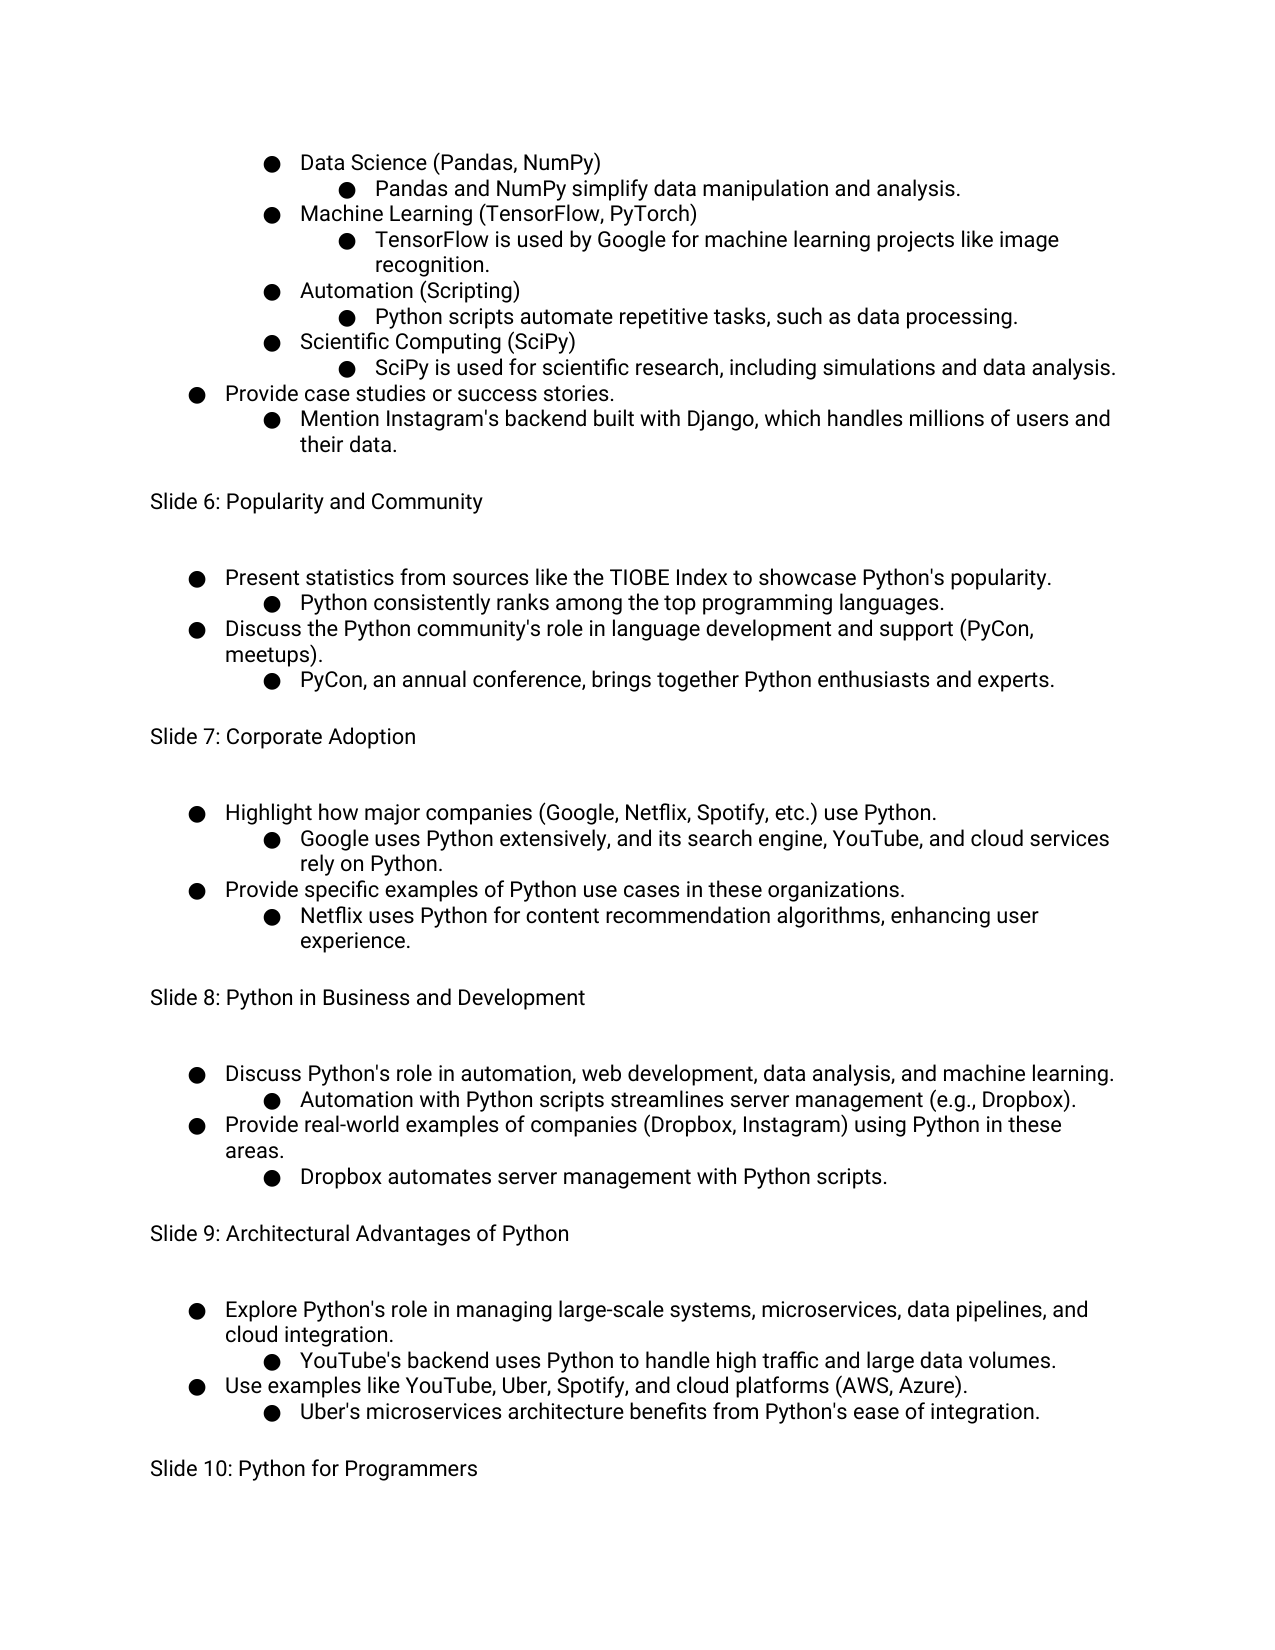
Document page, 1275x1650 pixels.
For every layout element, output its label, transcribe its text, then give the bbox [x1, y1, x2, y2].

text Slide 7: Corporate Adoption [150, 724, 1125, 750]
list Machine Learning (TensorFlow, PyTorch) [262, 201, 1125, 227]
list Present statistics from sources like the TIOBE Index to showcase Python's popularity. [187, 565, 1125, 590]
text Slide 6: Popularity and Community [150, 489, 1125, 514]
list Data Science (Pandas, NumPy) [262, 150, 1125, 176]
list Pandas and NumPy simplify data manipulation and analysis. [337, 176, 1125, 201]
list Highlight how major companies (Google, Netflix, Spotify, etc.) use Python. [187, 800, 1125, 826]
list Discuss Python's role in automation, web development, data analysis, and machine learning. [187, 1061, 1125, 1087]
list Provide specific examples of Python use cases in these organizations. [187, 877, 1125, 903]
list Discuss the Python community's role in language development and support (PyCon, meetups). [187, 616, 1125, 667]
list YouTube's backend uses Python to handle high traffic and large data volumes. [262, 1348, 1125, 1373]
list Python consistently ranks among the top programming languages. [262, 590, 1125, 616]
list Scientific Computing (SciPy) [262, 329, 1125, 355]
list Dropbox automates server management with Python scripts. [262, 1164, 1125, 1189]
text Slide 10: Python for Programmers [150, 1456, 1125, 1482]
list Use examples like YouTube, Uber, Spotify, and cloud platforms (AWS, Azure). [187, 1373, 1125, 1399]
text Slide 9: Architectural Advantages of Python [150, 1221, 1125, 1246]
list Mention Instagram's backend built with Django, which handles millions of users and their data. [262, 406, 1125, 457]
list Provide case studies or success stories. [187, 381, 1125, 406]
list Automation (Scripting) [262, 278, 1125, 304]
list Netflix uses Python for content recommendation algorithms, enhancing user experience. [262, 903, 1125, 954]
list SciPy is used for scientific research, including simulations and data analysis. [337, 355, 1125, 381]
list Google uses Python extensively, and its search engine, YouTube, and cloud services rely on Python. [262, 826, 1125, 877]
list Provide real-world examples of companies (Dropbox, Instagram) using Python in these areas. [187, 1112, 1125, 1164]
list PyCon, an annual conference, brings together Python enthusiasts and experts. [262, 667, 1125, 693]
list TensorFlow is used by Google for machine learning projects like image recognition. [337, 227, 1125, 278]
list Automation with Python scripts streamlines server management (e.g., Dropbox). [262, 1087, 1125, 1112]
list Explore Python's role in managing large-scale systems, microservices, data pipelines, and cloud integration. [187, 1297, 1125, 1348]
list Uber's microservices architecture benefits from Python's ease of integration. [262, 1399, 1125, 1425]
text Slide 8: Python in Business and Development [150, 985, 1125, 1011]
list Python scripts automate repetitive tasks, such as data processing. [337, 304, 1125, 329]
